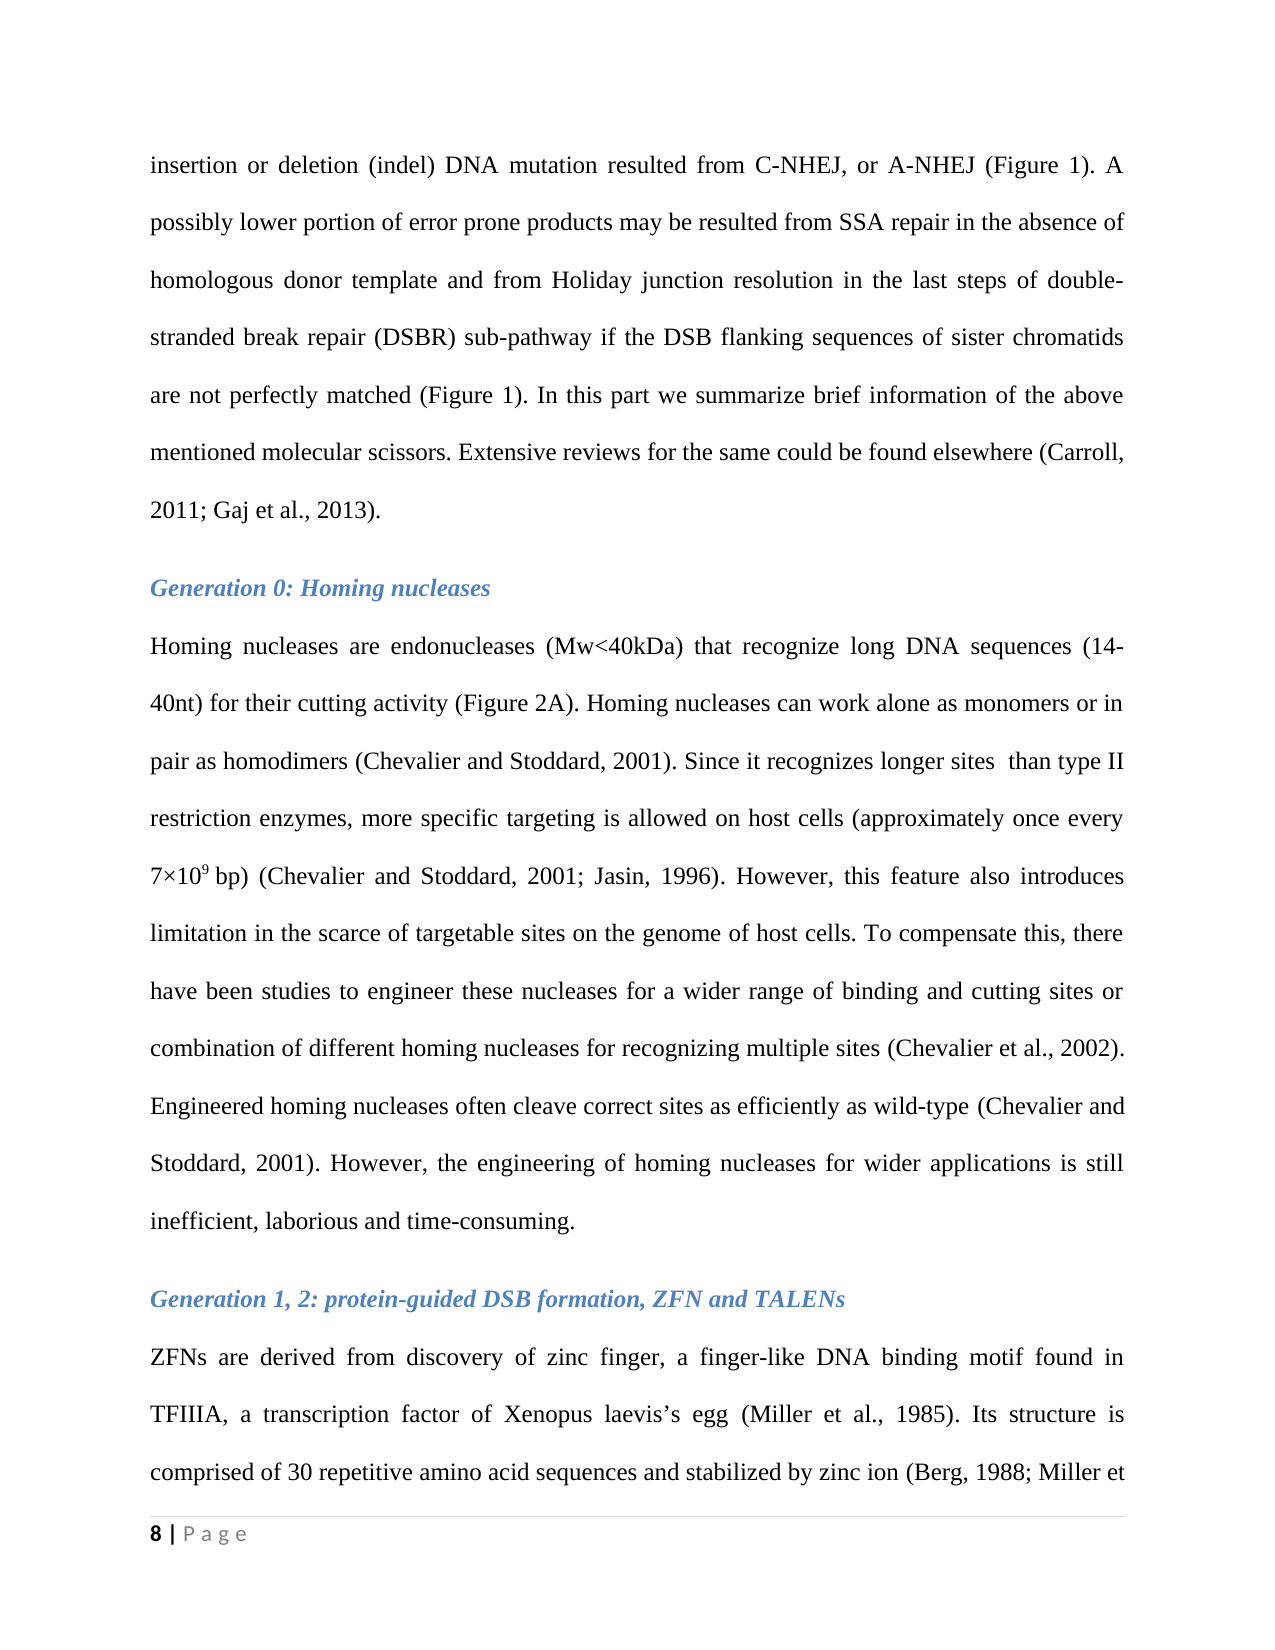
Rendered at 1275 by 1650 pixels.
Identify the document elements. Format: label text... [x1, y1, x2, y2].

list Homing nucleases are endonucleases (Mw<40kDa) that recognize long DNA sequences (14-40nt) for their cutting activity (Figure 2A). Homing nucleases can work alone as monomers or in pair as homodimers (Chevalier and Stoddard, 2001). Since it recognizes longer sites than type II restriction enzymes, more specific targeting is allowed on host cells (approximately once every 7×109 bp) (Chevalier and Stoddard, 2001; Jasin, 1996). However, this feature also introduces limitation in the scarce of targetable sites on the genome of host cells. To compensate this, there have been studies to engineer these nucleases for a wider range of binding and cutting sites or combination of different homing nucleases for recognizing multiple sites (Chevalier et al., 2002). Engineered homing nucleases often cleave correct sites as efficiently as wild-type (Chevalier and Stoddard, 2001). However, the engineering of homing nucleases for wider applications is still inefficient, laborious and time-consuming. [150, 631, 1125, 1234]
subtitle Generation 1, 2: protein-guided DSB formation, ZFN and TALENs [150, 1284, 1125, 1313]
subtitle Generation 0: Homing nucleases [150, 573, 1125, 602]
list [150, 1342, 1125, 1485]
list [150, 150, 1125, 524]
